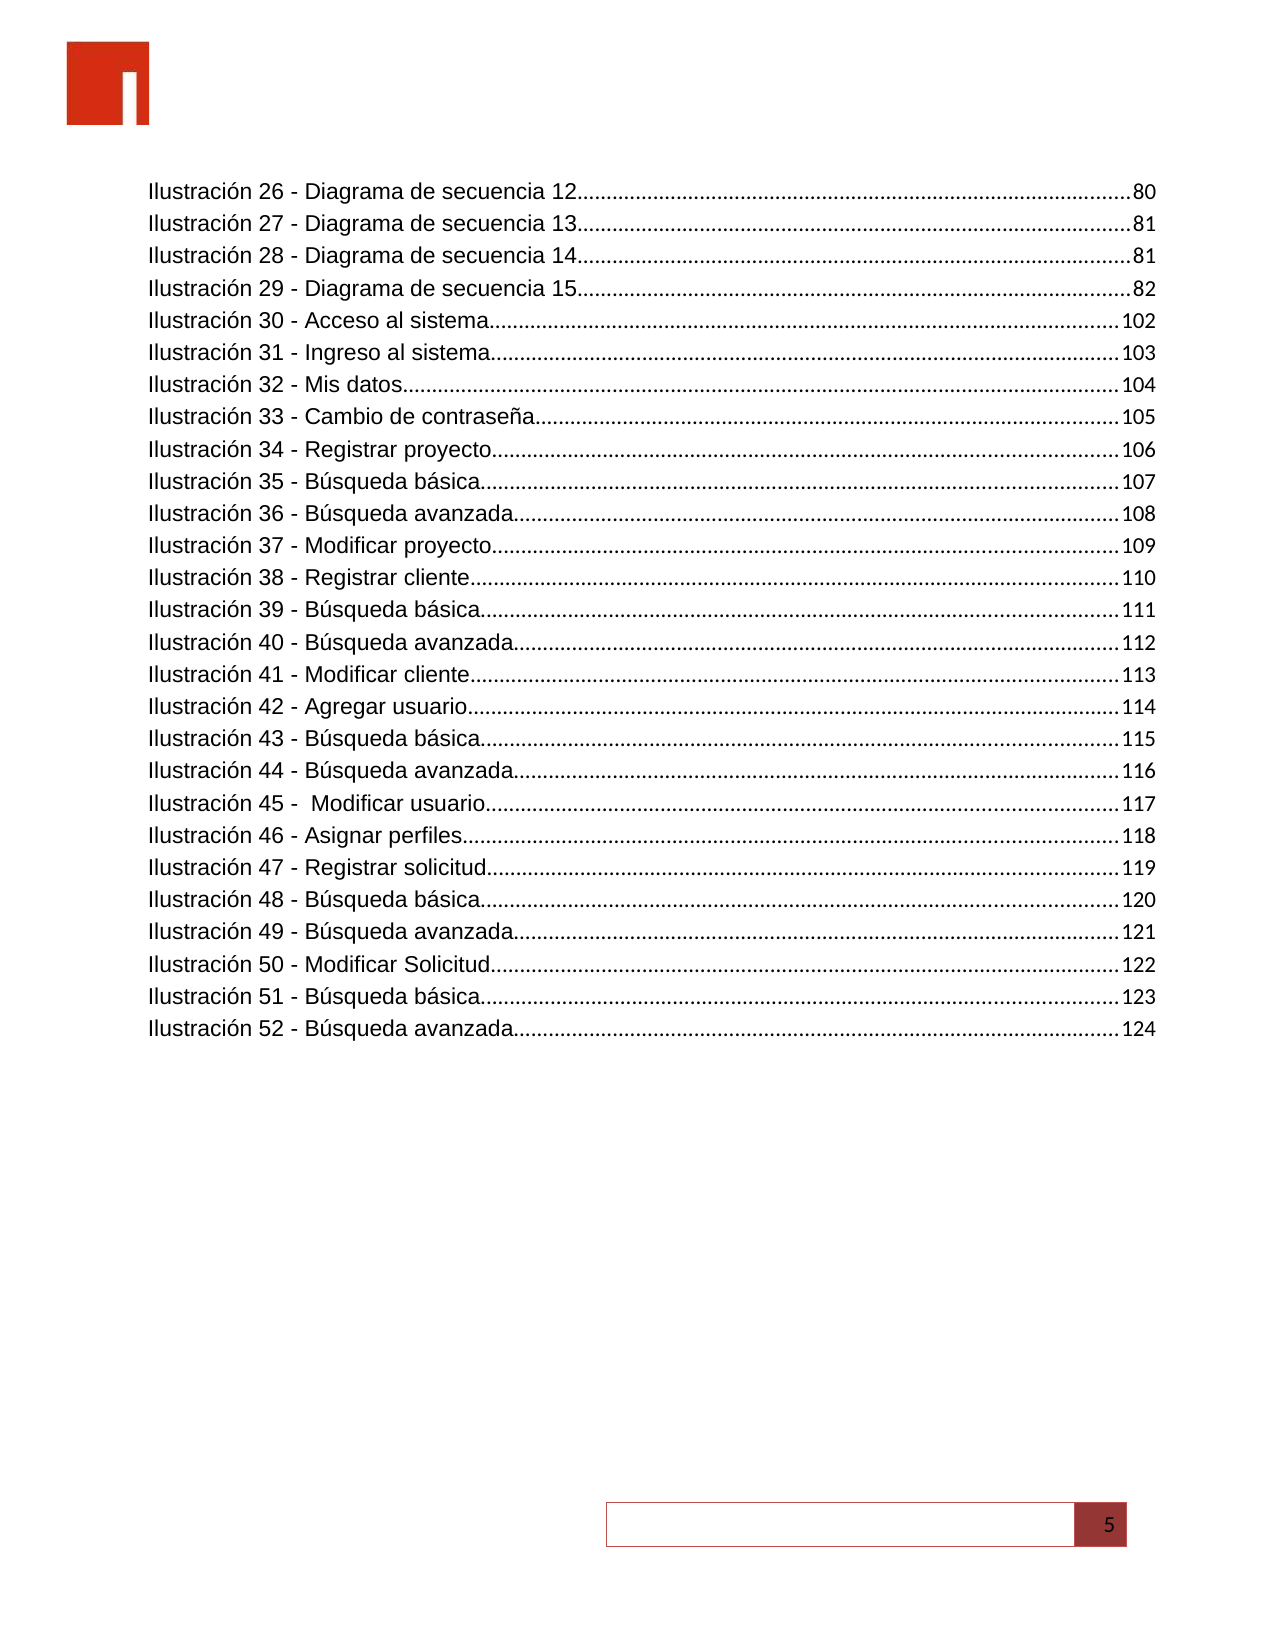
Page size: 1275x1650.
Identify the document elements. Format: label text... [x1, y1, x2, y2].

text Ilustración 42 - Agregar usuario 114 [148, 692, 1157, 720]
text Ilustración 48 - Búsqueda básica 120 [148, 885, 1157, 913]
text Ilustración 29 - Diagrama de secuencia 15 82 [148, 274, 1157, 302]
text Ilustración 49 - Búsqueda avanzada 121 [148, 917, 1157, 946]
text Ilustración 28 - Diagrama de secuencia 14 81 [148, 242, 1157, 269]
text Ilustración 52 - Búsqueda avanzada 124 [148, 1014, 1157, 1042]
text Ilustración 33 - Cambio de contraseña 105 [148, 402, 1157, 431]
text Ilustración 36 - Búsqueda avanzada 108 [148, 499, 1157, 527]
text Ilustración 46 - Asignar perfiles 118 [148, 821, 1157, 849]
text Ilustración 30 - Acceso al sistema 102 [148, 306, 1157, 334]
text Ilustración 31 - Ingreso al sistema 103 [148, 338, 1157, 366]
text Ilustración 39 - Búsqueda básica 111 [148, 596, 1157, 624]
text Ilustración 26 - Diagrama de secuencia 12 80 [148, 177, 1157, 205]
text Ilustración 51 - Búsqueda básica 123 [148, 982, 1157, 1010]
text Ilustración 32 - Mis datos 104 [148, 370, 1157, 398]
text Ilustración 41 - Modificar cliente 113 [148, 660, 1157, 688]
text Ilustración 27 - Diagrama de secuencia 13 81 [148, 209, 1157, 237]
text Ilustración 34 - Registrar proyecto 106 [148, 435, 1157, 463]
text Ilustración 43 - Búsqueda básica 115 [148, 724, 1157, 752]
text Ilustración 38 - Registrar cliente 110 [148, 563, 1157, 591]
text Ilustración 35 - Búsqueda básica 107 [148, 467, 1157, 495]
text Ilustración 45 - Modificar usuario 117 [148, 789, 1157, 817]
text Ilustración 37 - Modificar proyecto 109 [148, 531, 1157, 559]
text Ilustración 47 - Registrar solicitud 119 [148, 853, 1157, 881]
picture [66, 41, 150, 125]
text Ilustración 44 - Búsqueda avanzada 116 [148, 757, 1157, 784]
text Ilustración 40 - Búsqueda avanzada 112 [148, 628, 1157, 656]
text Ilustración 50 - Modificar Solicitud 122 [148, 950, 1157, 978]
